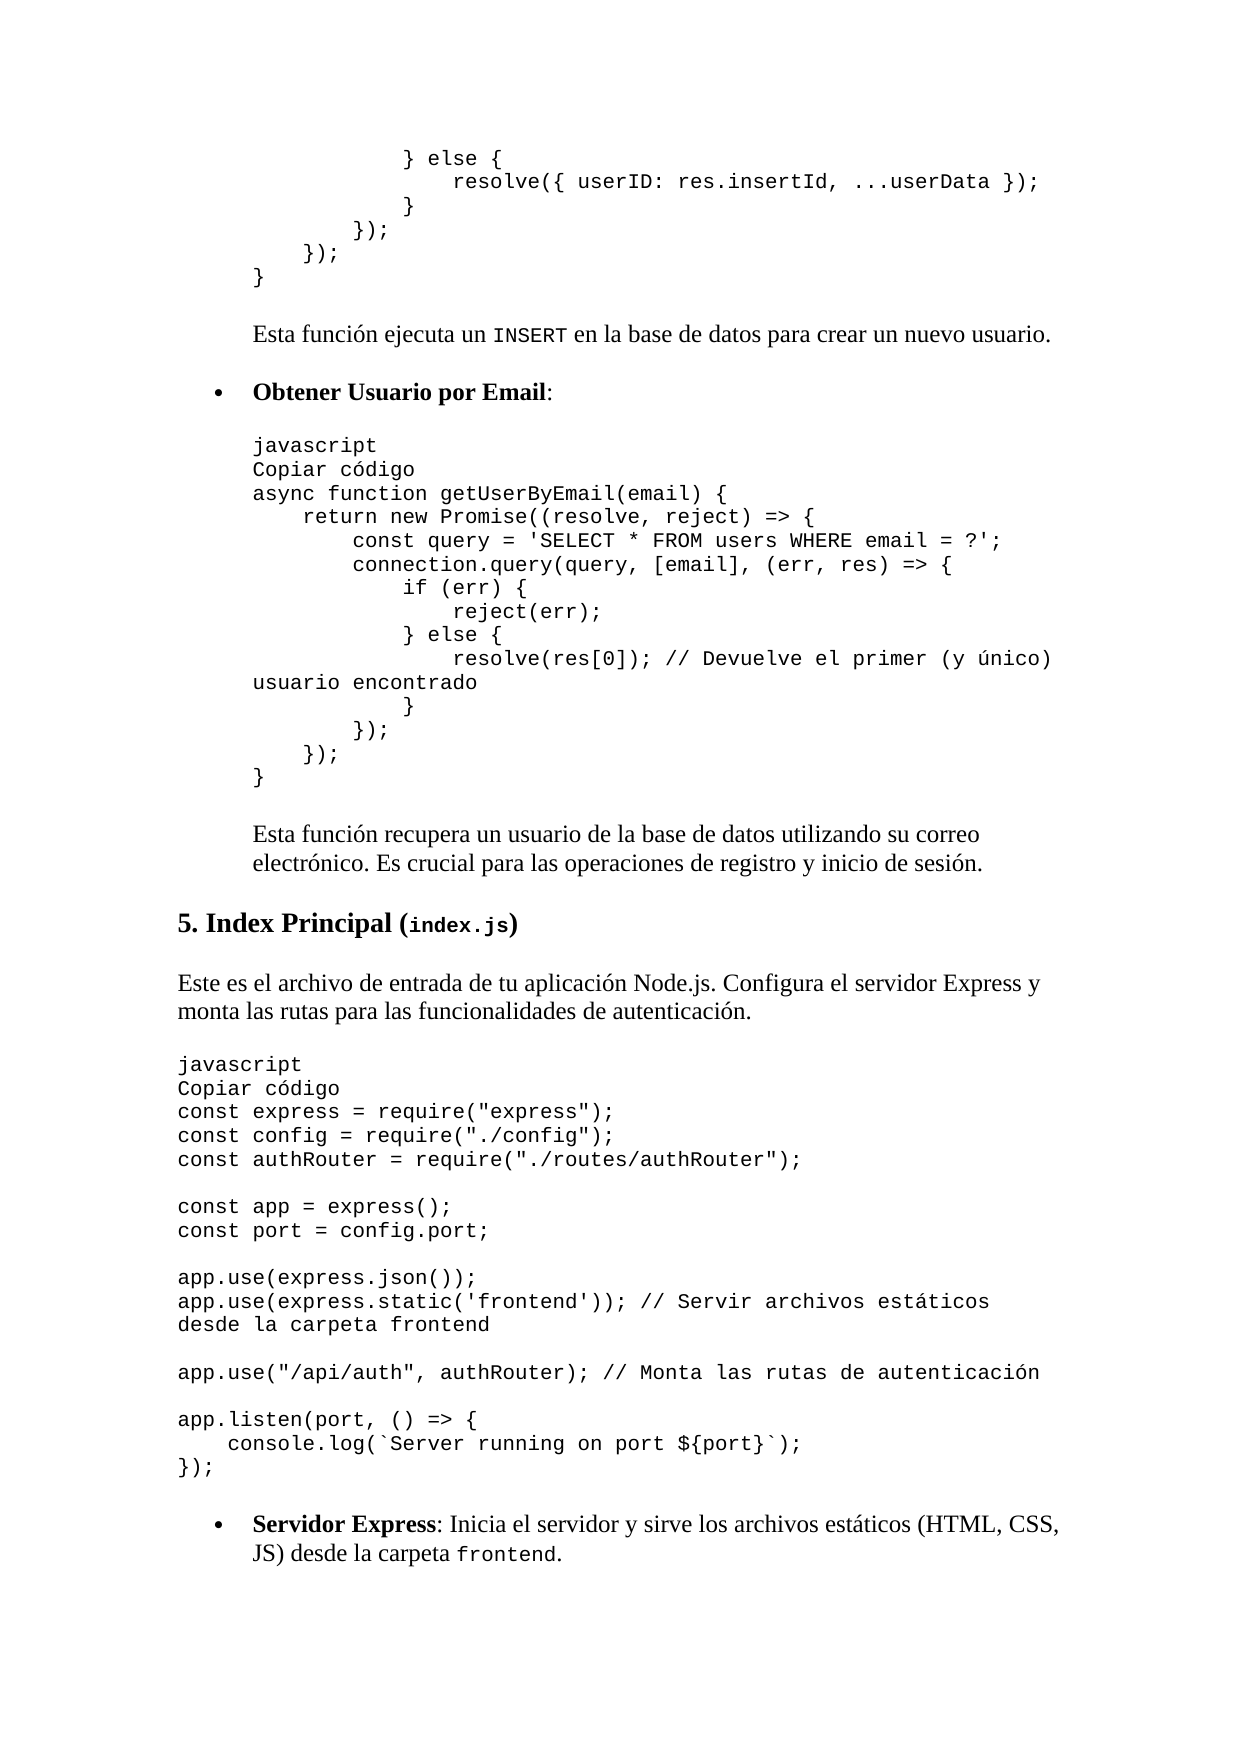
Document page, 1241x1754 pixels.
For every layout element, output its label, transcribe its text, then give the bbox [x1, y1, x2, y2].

text } [252, 695, 1063, 719]
text } [252, 766, 1063, 790]
text const query = 'SELECT * FROM users WHERE email = ?'; [252, 530, 1063, 553]
text console.log(`Server running on port ${port}`); [177, 1433, 1063, 1456]
text }); [252, 743, 1063, 766]
text Esta función ejecuta un INSERT en la base de datos para crear un nuevo usuario. [252, 319, 1063, 348]
text const express = require("express"); [177, 1102, 1063, 1125]
text Este es el archivo de entrada de tu aplicación Node.js. Configura el servidor Express y monta las rutas para las funcionalidades de autenticación. [177, 968, 1063, 1025]
list Obtener Usuario por Email: [215, 377, 1063, 406]
text app.use(express.json()); [177, 1267, 1063, 1291]
text 5. Index Principal (index.js) [177, 906, 1063, 938]
text }); [252, 218, 1063, 242]
text resolve({ userID: res.insertId, ...userData }); [252, 171, 1063, 195]
list Servidor Express: Inicia el servidor y sirve los archivos estáticos (HTML, CSS, JS) desde la carpeta frontend. [215, 1509, 1063, 1567]
text }); [252, 242, 1063, 266]
text reject(err); [252, 601, 1063, 624]
text } [252, 195, 1063, 218]
text } else { [252, 624, 1063, 648]
text app.use("/api/auth", authRouter); // Monta las rutas de autenticación [177, 1362, 1063, 1385]
text const app = express(); [177, 1196, 1063, 1220]
text app.use(express.static('frontend')); // Servir archivos estáticos desde la carpeta frontend [177, 1291, 1063, 1338]
text async function getUserByEmail(email) { [252, 483, 1063, 506]
text }); [252, 719, 1063, 743]
text } [252, 266, 1063, 289]
text const authRouter = require("./routes/authRouter"); [177, 1149, 1063, 1172]
text const port = config.port; [177, 1220, 1063, 1243]
text } else { [252, 148, 1063, 171]
text Copiar código [177, 1078, 1063, 1102]
text resolve(res[0]); // Devuelve el primer (y único) usuario encontrado [252, 648, 1063, 695]
text app.listen(port, () => { [177, 1409, 1063, 1433]
text }); [177, 1456, 1063, 1480]
text Esta función recupera un usuario de la base de datos utilizando su correo electrónico. Es crucial para las operaciones de registro y inicio de sesión. [252, 819, 1063, 877]
text javascript [177, 1054, 1063, 1078]
text connection.query(query, [email], (err, res) => { [252, 553, 1063, 577]
text javascript [252, 435, 1063, 459]
text if (err) { [252, 577, 1063, 601]
text const config = require("./config"); [177, 1125, 1063, 1149]
text Copiar código [252, 459, 1063, 483]
text return new Promise((resolve, reject) => { [252, 506, 1063, 530]
